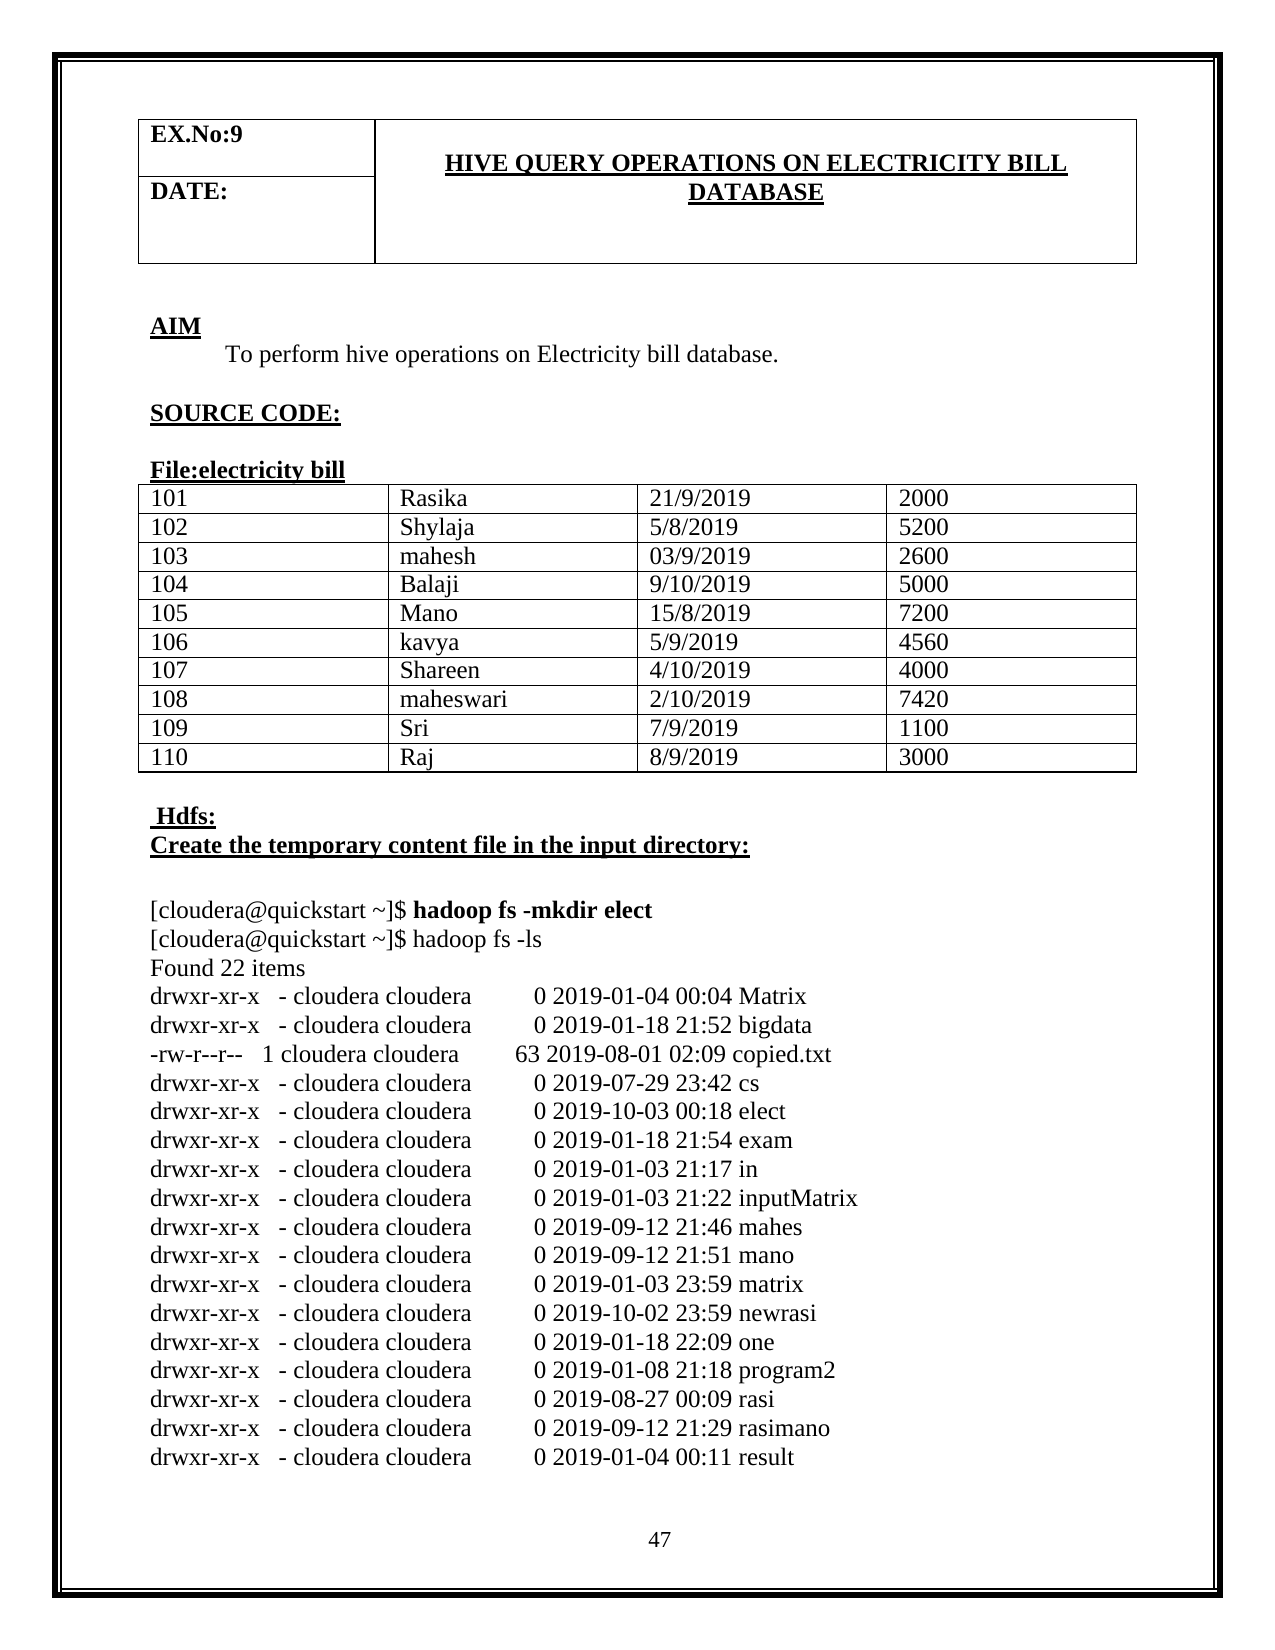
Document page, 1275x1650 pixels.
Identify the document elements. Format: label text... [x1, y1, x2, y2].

table_cell 8/9/2019 [638, 744, 886, 771]
table_cell Mano [389, 600, 637, 628]
table_cell 4000 [887, 658, 1136, 685]
table_cell 4/10/2019 [638, 658, 886, 685]
text File:electricity bill [150, 455, 1187, 484]
subtitle AIM [150, 311, 1187, 340]
table_cell 5/8/2019 [638, 514, 886, 542]
table_cell 1100 [887, 715, 1136, 743]
table_header 2000 [887, 485, 1136, 513]
table_header Rasika [389, 485, 637, 513]
table_cell Sri [389, 715, 637, 743]
table_cell Shylaja [389, 514, 637, 542]
table_cell 107 [139, 658, 388, 685]
table_cell 2600 [887, 543, 1136, 571]
table_cell 03/9/2019 [638, 543, 886, 571]
table_cell kavya [389, 629, 637, 657]
table_cell Balaji [389, 572, 637, 599]
text drwxr-xr-x - cloudera cloudera 0 2019-01-08 21:18 program2 [150, 1355, 1187, 1384]
table_cell 7/9/2019 [638, 715, 886, 743]
table_header 21/9/2019 [638, 485, 886, 513]
text drwxr-xr-x - cloudera cloudera 0 2019-09-12 21:46 mahes [150, 1212, 1187, 1240]
text [cloudera@quickstart ~]$ hadoop fs -ls Found 22 items [150, 924, 544, 981]
table_cell Raj [389, 744, 637, 771]
text drwxr-xr-x - cloudera cloudera 0 2019-01-18 21:52 bigdata [150, 1010, 1187, 1039]
text drwxr-xr-x - cloudera cloudera 0 2019-01-03 23:59 matrix [150, 1269, 1187, 1298]
text drwxr-xr-x - cloudera cloudera 0 2019-01-04 00:11 result [150, 1442, 1187, 1470]
text drwxr-xr-x - cloudera cloudera 0 2019-07-29 23:42 cs [150, 1068, 1187, 1096]
text drwxr-xr-x - cloudera cloudera 0 2019-08-27 00:09 rasi [150, 1384, 1187, 1413]
table_cell 104 [139, 572, 388, 599]
text -rw-r--r-- 1 cloudera cloudera 63 2019-08-01 02:09 copied.txt [150, 1039, 1187, 1068]
table_header HIVE QUERY OPERATIONS ON ELECTRICITY BILL DATABASE [376, 120, 1136, 263]
table_cell 108 [139, 686, 388, 714]
table_cell DATE: [139, 177, 374, 263]
text To perform hive operations on Electricity bill database. [225, 340, 1187, 368]
table_cell maheswari [389, 686, 637, 714]
table_cell 15/8/2019 [638, 600, 886, 628]
table_cell 5200 [887, 514, 1136, 542]
text [cloudera@quickstart ~]$ hadoop fs -mkdir elect [150, 895, 1187, 924]
table_cell 110 [139, 744, 388, 771]
table_cell 4560 [887, 629, 1136, 657]
text drwxr-xr-x - cloudera cloudera 0 2019-01-04 00:04 Matrix [150, 981, 1187, 1010]
text drwxr-xr-x - cloudera cloudera 0 2019-09-12 21:51 mano [150, 1240, 1187, 1269]
table_cell 5/9/2019 [638, 629, 886, 657]
table_cell 3000 [887, 744, 1136, 771]
table_cell 9/10/2019 [638, 572, 886, 599]
subtitle SOURCE CODE: [150, 398, 1187, 427]
table_header 101 [139, 485, 388, 513]
text Create the temporary content file in the input directory: [150, 830, 1187, 859]
table_cell 7200 [887, 600, 1136, 628]
table_cell 102 [139, 514, 388, 542]
table_cell 2/10/2019 [638, 686, 886, 714]
text drwxr-xr-x - cloudera cloudera 0 2019-01-18 22:09 one [150, 1327, 1187, 1355]
text drwxr-xr-x - cloudera cloudera 0 2019-09-12 21:29 rasimano [150, 1413, 1187, 1442]
table_cell 5000 [887, 572, 1136, 599]
table_header EX.No:9 [139, 120, 374, 176]
table_cell 106 [139, 629, 388, 657]
table_cell 7420 [887, 686, 1136, 714]
text drwxr-xr-x - cloudera cloudera 0 2019-01-03 21:17 in [150, 1154, 1187, 1183]
text drwxr-xr-x - cloudera cloudera 0 2019-10-02 23:59 newrasi [150, 1298, 1187, 1327]
text drwxr-xr-x - cloudera cloudera 0 2019-01-18 21:54 exam [150, 1125, 1187, 1154]
table_cell 105 [139, 600, 388, 628]
table_cell 103 [139, 543, 388, 571]
text Hdfs: [150, 801, 1187, 830]
table_cell mahesh [389, 543, 637, 571]
table_cell Shareen [389, 658, 637, 685]
table_cell 109 [139, 715, 388, 743]
text drwxr-xr-x - cloudera cloudera 0 2019-10-03 00:18 elect [150, 1096, 1187, 1125]
text drwxr-xr-x - cloudera cloudera 0 2019-01-03 21:22 inputMatrix [150, 1183, 1187, 1211]
